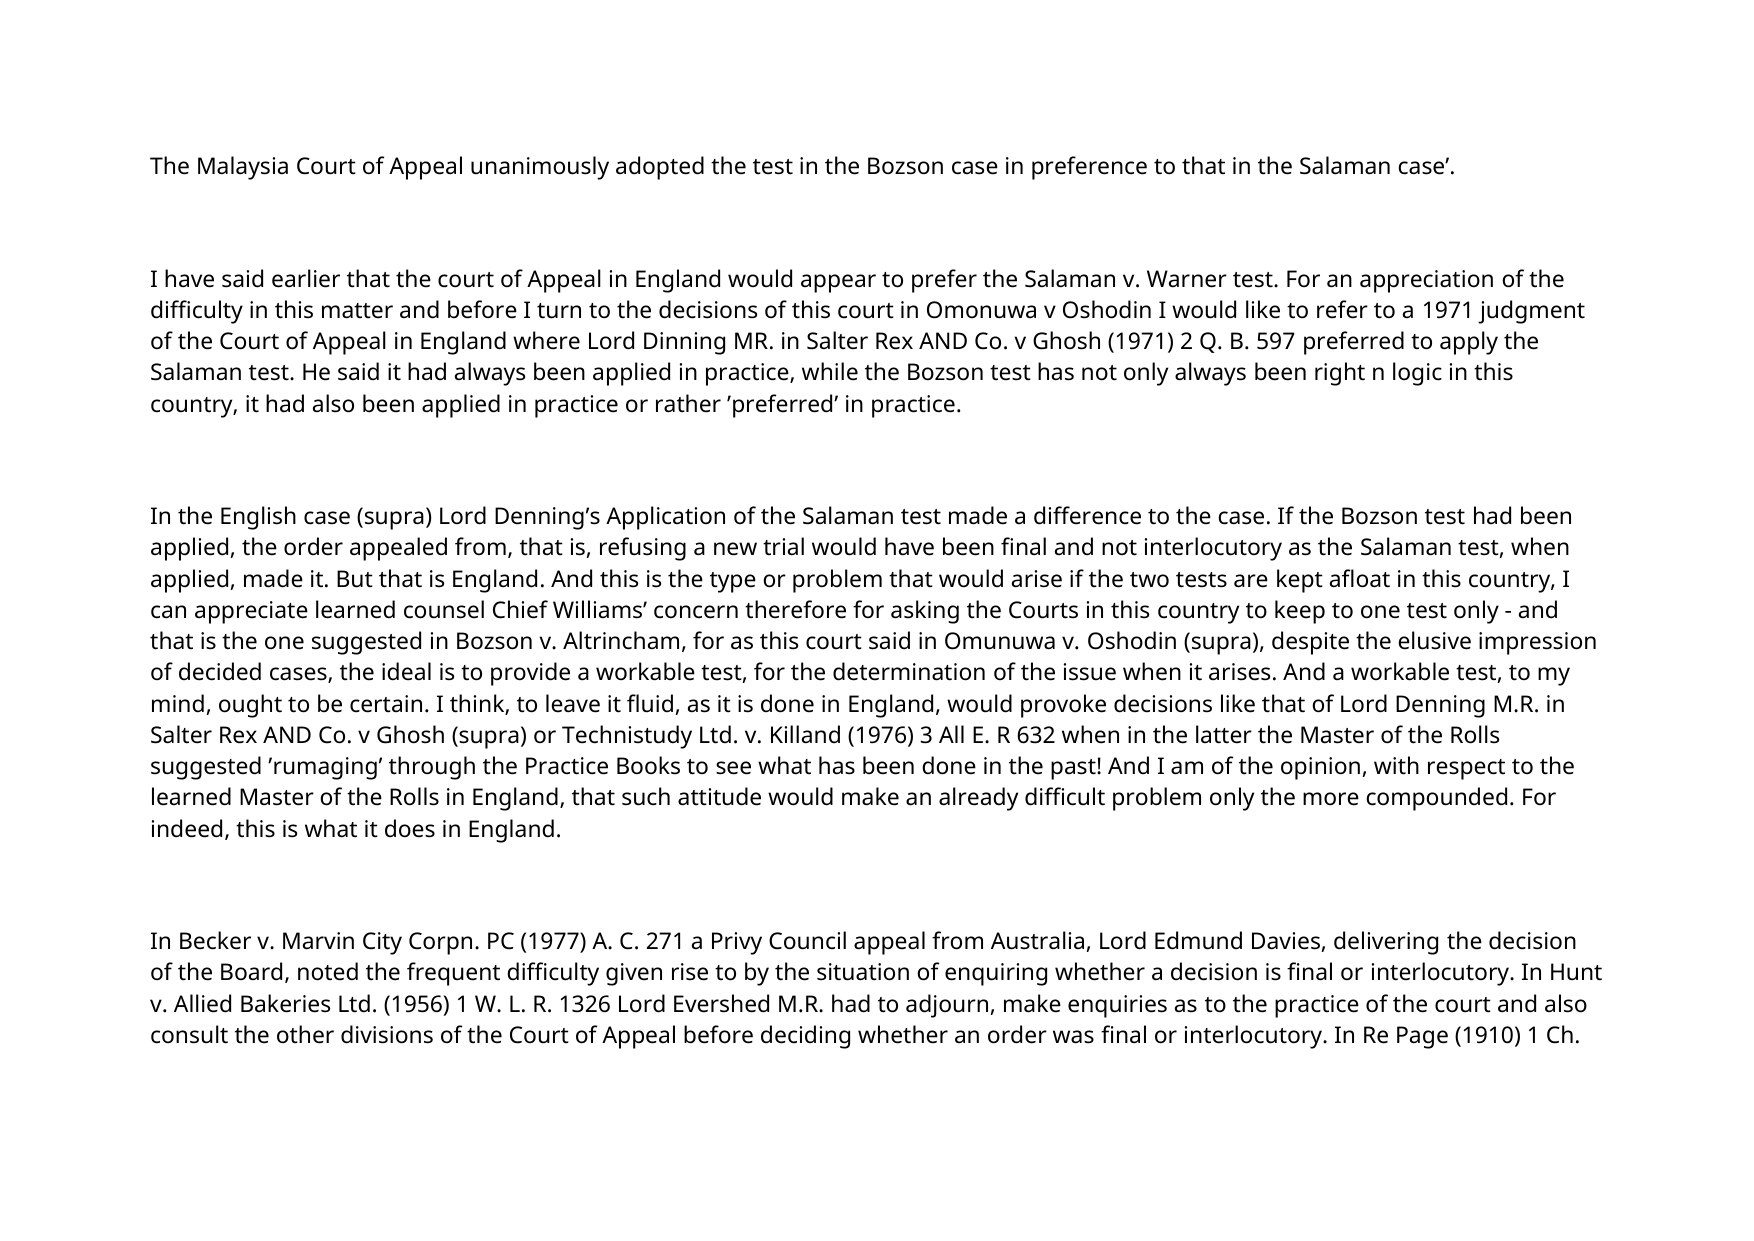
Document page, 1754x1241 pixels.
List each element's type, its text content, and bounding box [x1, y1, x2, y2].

text The Malaysia Court of Appeal unanimously adopted the test in the Bozson case in preference to that in the Salaman case’. [150, 150, 1604, 181]
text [150, 925, 1604, 1050]
text In the English case (supra) Lord Denning’s Application of the Salaman test made a difference to the case. If the Bozson test had been applied, the order appealed from, that is, refusing a new trial would have been final and not interlocutory as the Salaman test, when applied, made it. But that is England. And this is the type or problem that would arise if the two tests are kept afloat in this country, I can appreciate learned counsel Chief Williams’ concern therefore for asking the Courts in this country to keep to one test only - and that is the one suggested in Bozson v. Altrincham, for as this court said in Omunuwa v. Oshodin (supra), despite the elusive impression of decided cases, the ideal is to provide a workable test, for the determination of the issue when it arises. And a workable test, to my mind, ought to be certain. I think, to leave it fluid, as it is done in England, would provoke decisions like that of Lord Denning M.R. in Salter Rex AND Co. v Ghosh (supra) or Technistudy Ltd. v. Killand (1976) 3 All E. R 632 when in the latter the Master of the Rolls suggested ’rumaging’ through the Practice Books to see what has been done in the past! And I am of the opinion, with respect to the learned Master of the Rolls in England, that such attitude would make an already difficult problem only the more compounded. For indeed, this is what it does in England. [150, 500, 1604, 844]
text I have said earlier that the court of Appeal in England would appear to prefer the Salaman v. Warner test. For an appreciation of the difficulty in this matter and before I turn to the decisions of this court in Omonuwa v Oshodin I would like to refer to a 1971 judgment of the Court of Appeal in England where Lord Dinning MR. in Salter Rex AND Co. v Ghosh (1971) 2 Q. B. 597 preferred to apply the Salaman test. He said it had always been applied in practice, while the Bozson test has not only always been right n logic in this country, it had also been applied in practice or rather ’preferred’ in practice. [150, 262, 1604, 419]
